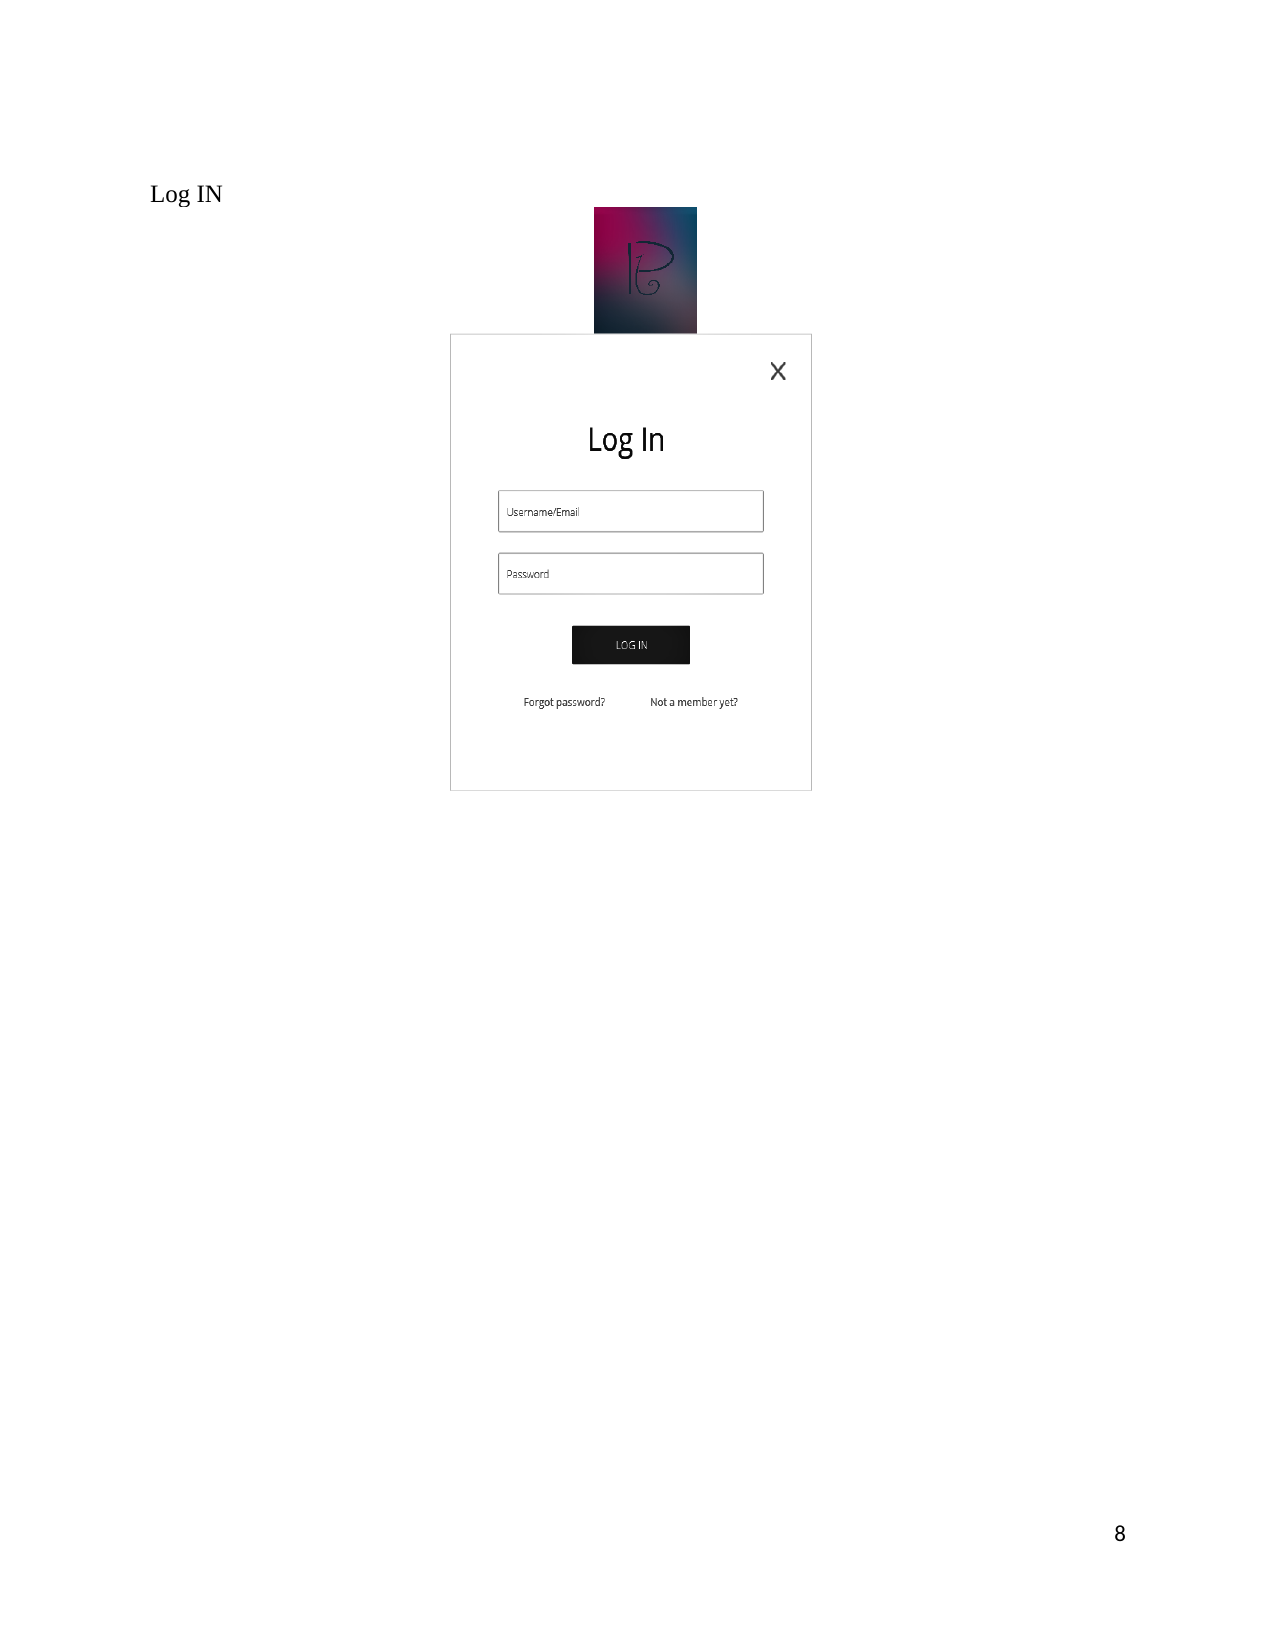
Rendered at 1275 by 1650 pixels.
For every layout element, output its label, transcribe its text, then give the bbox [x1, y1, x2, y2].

text Log IN [150, 179, 1125, 207]
